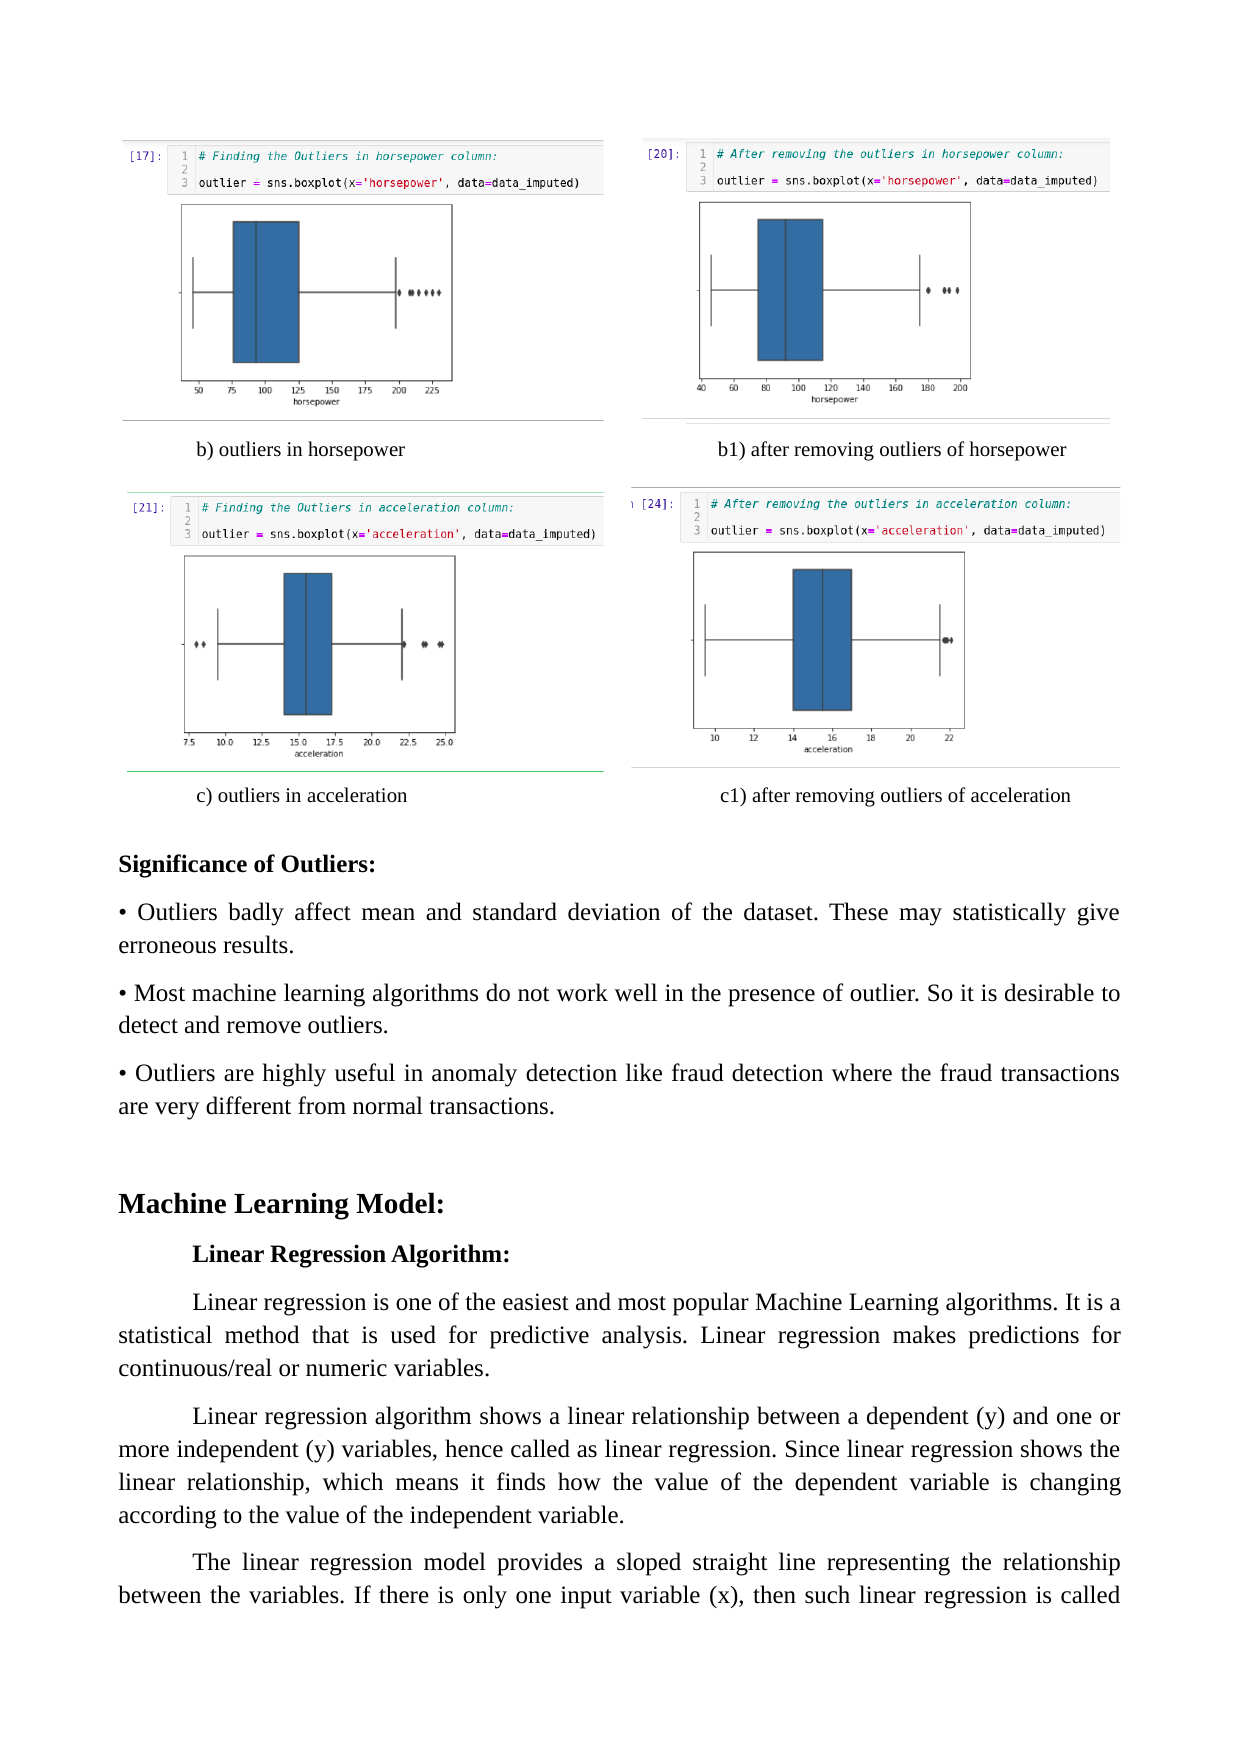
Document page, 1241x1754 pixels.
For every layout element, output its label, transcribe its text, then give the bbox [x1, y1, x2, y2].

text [118, 1547, 1122, 1609]
text Linear regression algorithm shows a linear relationship between a dependent (y) and one or more independent (y) variables, hence called as linear regression. Since linear regression shows the linear relationship, which means it finds how the value of the dependent variable is changing according to the value of the independent variable. [118, 1401, 1122, 1529]
text Linear regression is one of the easiest and most popular Machine Learning algorithms. It is a statistical method that is used for predictive analysis. Linear regression makes predictions for continuous/real or numeric variables. [118, 1287, 1122, 1382]
text c) outliers in acceleration c1) after removing outliers of acceleration [118, 783, 1122, 807]
picture [642, 138, 1110, 424]
picture [127, 488, 604, 775]
text Machine Learning Model: [118, 1186, 1122, 1220]
text Significance of Outliers: [118, 849, 1122, 878]
text • Outliers are highly useful in anomaly detection like fraud detection where the fraud transactions are very different from normal transactions. [118, 1058, 1122, 1120]
text b) outliers in horsepower b1) after removing outliers of horsepower [118, 437, 1122, 461]
text Linear Regression Algorithm: [118, 1239, 1122, 1268]
picture [631, 484, 1121, 771]
picture [122, 137, 604, 422]
text • Most machine learning algorithms do not work well in the presence of outlier. So it is desirable to detect and remove outliers. [118, 978, 1122, 1039]
text • Outliers badly affect mean and standard deviation of the dataset. These may statistically give erroneous results. [118, 897, 1122, 959]
